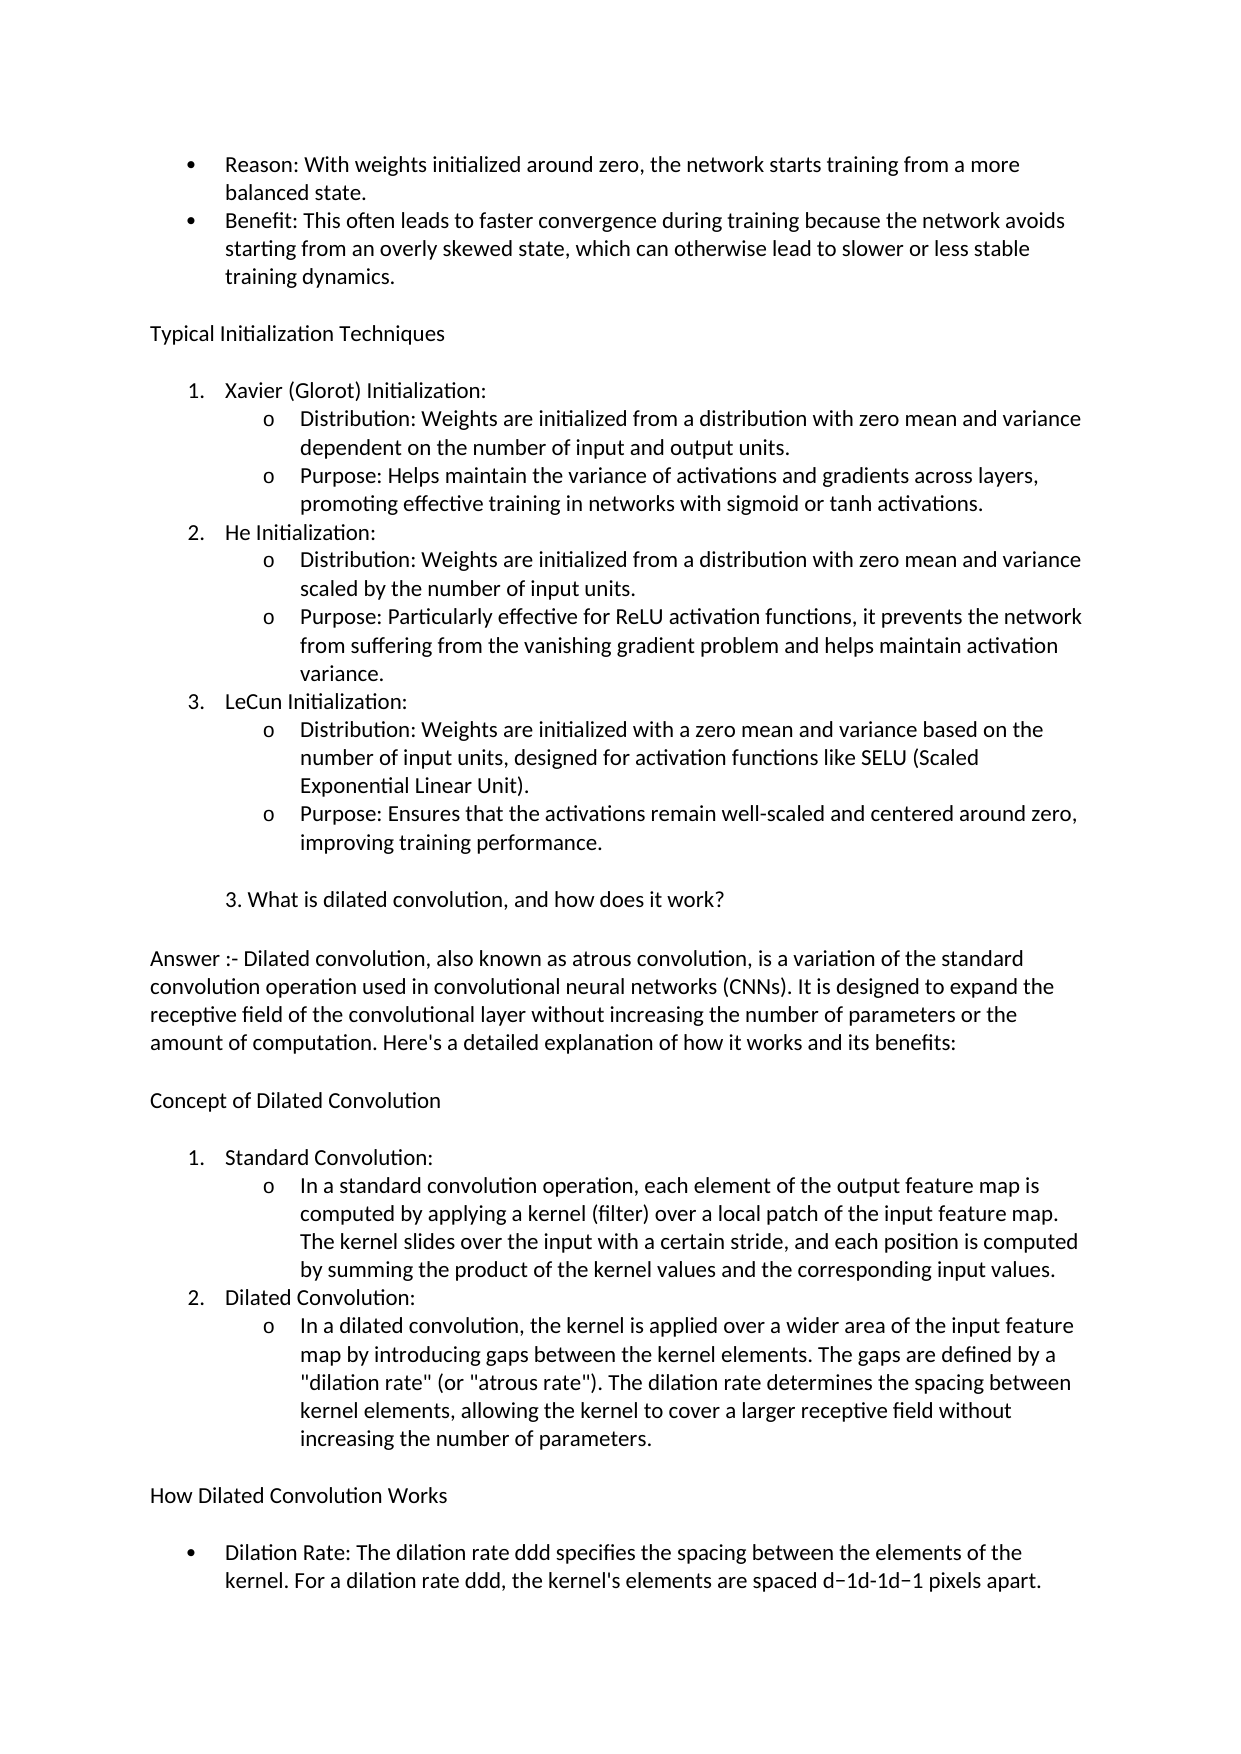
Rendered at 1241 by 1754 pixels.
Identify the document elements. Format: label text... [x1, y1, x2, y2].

list Distribution: Weights are initialized from a distribution with zero mean and variance dependent on the number of input and output units. [262, 404, 1090, 461]
list He Initialization: [187, 518, 1090, 546]
list Benefit: This often leads to faster convergence during training because the network avoids starting from an overly skewed state, which can otherwise lead to slower or less stable training dynamics. [187, 206, 1090, 290]
text Typical Initialization Techniques [150, 319, 1090, 347]
list In a standard convolution operation, each element of the output feature map is computed by applying a kernel (filter) over a local patch of the input feature map. The kernel slides over the input with a certain stride, and each position is computed by summing the product of the kernel values and the corresponding input values. [262, 1171, 1090, 1283]
list Standard Convolution: [187, 1143, 1090, 1171]
list Distribution: Weights are initialized with a zero mean and variance based on the number of input units, designed for activation functions like SELU (Scaled Exponential Linear Unit). [262, 715, 1090, 799]
text Answer :- Dilated convolution, also known as atrous convolution, is a variation of the standard convolution operation used in convolutional neural networks (CNNs). It is designed to expand the receptive field of the convolutional layer without increasing the number of parameters or the amount of computation. Here's a detailed explanation of how it works and its benefits: [150, 944, 1090, 1057]
list In a dilated convolution, the kernel is applied over a wider area of the input feature map by introducing gaps between the kernel elements. The gaps are defined by a "dilation rate" (or "atrous rate"). The dilation rate determines the spacing between kernel elements, allowing the kernel to cover a larger receptive field without increasing the number of parameters. [262, 1312, 1090, 1452]
list Purpose: Particularly effective for ReLU activation functions, it prevents the network from suffering from the vanishing gradient problem and helps maintain activation variance. [262, 602, 1090, 687]
list Distribution: Weights are initialized from a distribution with zero mean and variance scaled by the number of input units. [262, 546, 1090, 602]
list Purpose: Helps maintain the variance of activations and gradients across layers, promoting effective training in networks with sigmoid or tanh activations. [262, 461, 1090, 518]
list Dilation Rate: The dilation rate ddd specifies the spacing between the elements of the kernel. For a dilation rate ddd, the kernel's elements are spaced d−1d-1d−1 pixels apart. [187, 1538, 1090, 1594]
list LeCun Initialization: [187, 687, 1090, 715]
list Purpose: Ensures that the activations remain well-scaled and centered around zero, improving training performance. [262, 799, 1090, 856]
list Reason: With weights initialized around zero, the network starts training from a more balanced state. [187, 150, 1090, 206]
text Concept of Dilated Convolution [150, 1086, 1090, 1114]
text How Dilated Convolution Works [150, 1481, 1090, 1509]
list 3. What is dilated convolution, and how does it work? [225, 885, 1090, 913]
list Dilated Convolution: [187, 1283, 1090, 1312]
list Xavier (Glorot) Initialization: [187, 376, 1090, 404]
